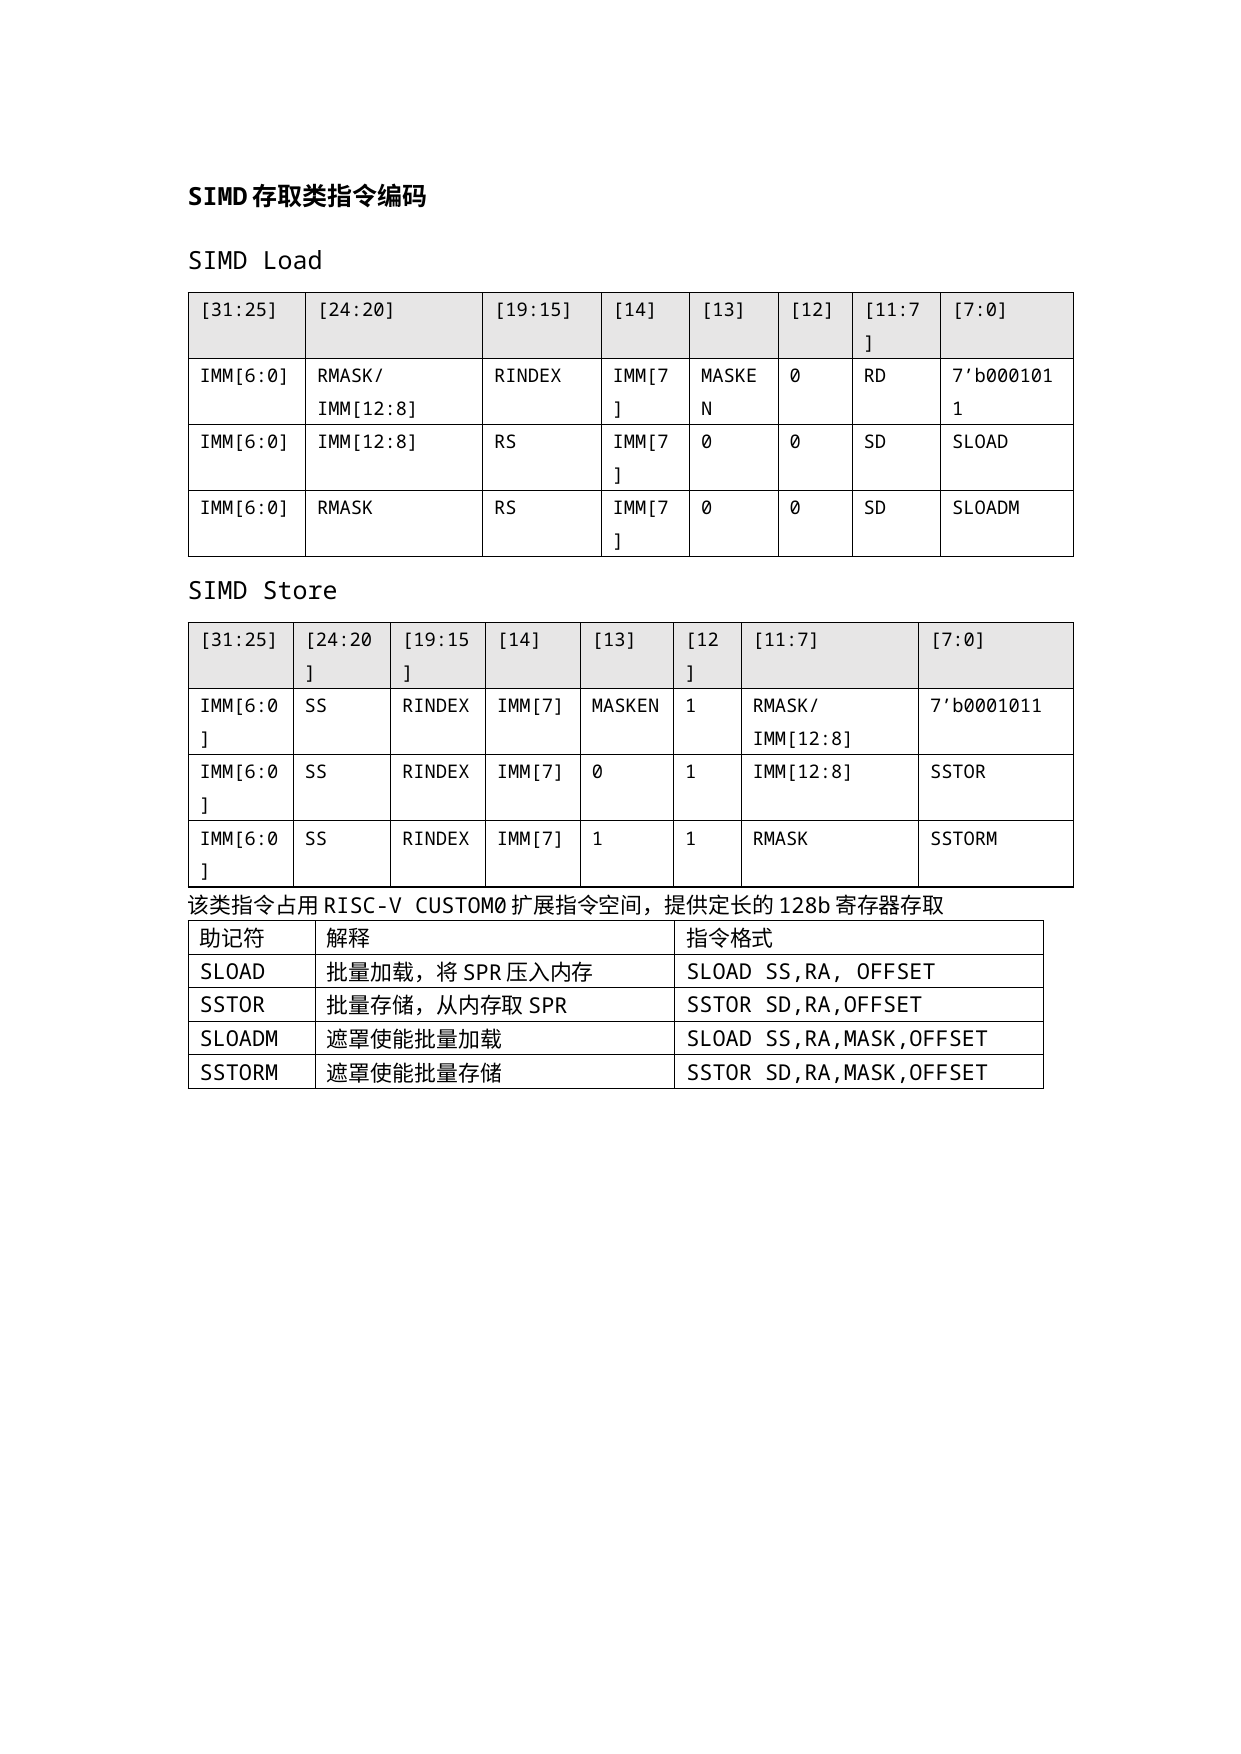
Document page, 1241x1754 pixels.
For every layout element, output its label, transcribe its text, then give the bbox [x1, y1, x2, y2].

table_cell SSTOR [189, 988, 315, 1021]
table_cell SSTOR SD,RA,MASK,OFFSET [675, 1055, 1043, 1088]
table_cell 0 [779, 359, 852, 424]
table_cell RD [853, 359, 940, 424]
table_cell 遮罩使能批量存储 [316, 1055, 674, 1088]
text SIMD Load [187, 227, 1053, 292]
table_cell 0 [581, 755, 673, 820]
text 该类指令占用RISC-V CUSTOM0扩展指令空间，提供定长的128b寄存器存取 [187, 887, 1053, 920]
table_cell RMASK/IMM[12:8] [306, 359, 482, 424]
table_cell RMASK [306, 491, 482, 556]
table_header [7:0] [941, 293, 1073, 358]
table_cell IMM[6:0] [189, 821, 293, 886]
table_cell IMM[7] [486, 689, 580, 754]
table_header [19:15] [483, 293, 601, 358]
table_cell 1 [674, 755, 741, 820]
table_header [7:0] [919, 623, 1073, 688]
text SIMD Store [187, 557, 1053, 622]
table_cell RMASK [742, 821, 918, 886]
table_cell IMM[6:0] [189, 755, 293, 820]
table_cell IMM[7] [486, 755, 580, 820]
table_cell SD [853, 425, 940, 490]
table_cell RS [483, 491, 601, 556]
table_cell IMM[6:0] [189, 491, 305, 556]
table_cell IMM[6:0] [189, 425, 305, 490]
table_cell SLOAD [941, 425, 1073, 490]
table_cell MASKEN [690, 359, 778, 424]
table_cell SLOAD [189, 955, 315, 987]
table_header [12] [779, 293, 852, 358]
table_header [31:25] [189, 293, 305, 358]
table_cell RINDEX [483, 359, 601, 424]
table_cell 0 [779, 425, 852, 490]
table_cell 遮罩使能批量加载 [316, 1022, 674, 1054]
table_header [13] [581, 623, 673, 688]
table_cell 7’b0001011 [919, 689, 1073, 754]
table_cell SS [294, 755, 390, 820]
table_cell 0 [690, 425, 778, 490]
table_cell SS [294, 689, 390, 754]
table_cell SLOAD SS,RA,MASK,OFFSET [675, 1022, 1043, 1054]
table_cell SLOADM [189, 1022, 315, 1054]
table_cell IMM[6:0] [189, 689, 293, 754]
table_header [12] [674, 623, 741, 688]
table_header [11:7] [853, 293, 940, 358]
table_header 指令格式 [675, 921, 1043, 953]
table_cell RINDEX [391, 689, 485, 754]
table_header [24:20] [306, 293, 482, 358]
table_cell 1 [674, 689, 741, 754]
table_header [31:25] [189, 623, 293, 688]
table_cell 批量存储，从内存取SPR [316, 988, 674, 1021]
table_cell RS [483, 425, 601, 490]
table_cell 0 [779, 491, 852, 556]
table_header 解释 [316, 921, 674, 953]
table_cell SS [294, 821, 390, 886]
table_cell IMM[12:8] [306, 425, 482, 490]
table_cell SSTOR SD,RA,OFFSET [675, 988, 1043, 1021]
table_cell 1 [581, 821, 673, 886]
table_cell SLOAD SS,RA, OFFSET [675, 955, 1043, 987]
table_header [14] [486, 623, 580, 688]
table_cell IMM[7] [602, 491, 689, 556]
table_header 助记符 [189, 921, 315, 953]
table_header [19:15] [391, 623, 485, 688]
table_cell 批量加载，将SPR压入内存 [316, 955, 674, 987]
table_header [14] [602, 293, 689, 358]
table_cell 7’b0001011 [941, 359, 1073, 424]
table_cell 0 [690, 491, 778, 556]
table_cell IMM[7] [602, 425, 689, 490]
table_cell SSTORM [919, 821, 1073, 886]
table_cell SLOADM [941, 491, 1073, 556]
table_cell IMM[7] [602, 359, 689, 424]
table_cell RINDEX [391, 755, 485, 820]
table_cell SSTORM [189, 1055, 315, 1088]
table_cell IMM[6:0] [189, 359, 305, 424]
table_cell IMM[12:8] [742, 755, 918, 820]
table_cell IMM[7] [486, 821, 580, 886]
table_header [13] [690, 293, 778, 358]
table_cell 1 [674, 821, 741, 886]
table_header [11:7] [742, 623, 918, 688]
table_cell MASKEN [581, 689, 673, 754]
table_cell SD [853, 491, 940, 556]
table_cell RMASK/IMM[12:8] [742, 689, 918, 754]
table_cell SSTOR [919, 755, 1073, 820]
text SIMD存取类指令编码 [187, 162, 1053, 227]
table_cell RINDEX [391, 821, 485, 886]
table_header [24:20] [294, 623, 390, 688]
